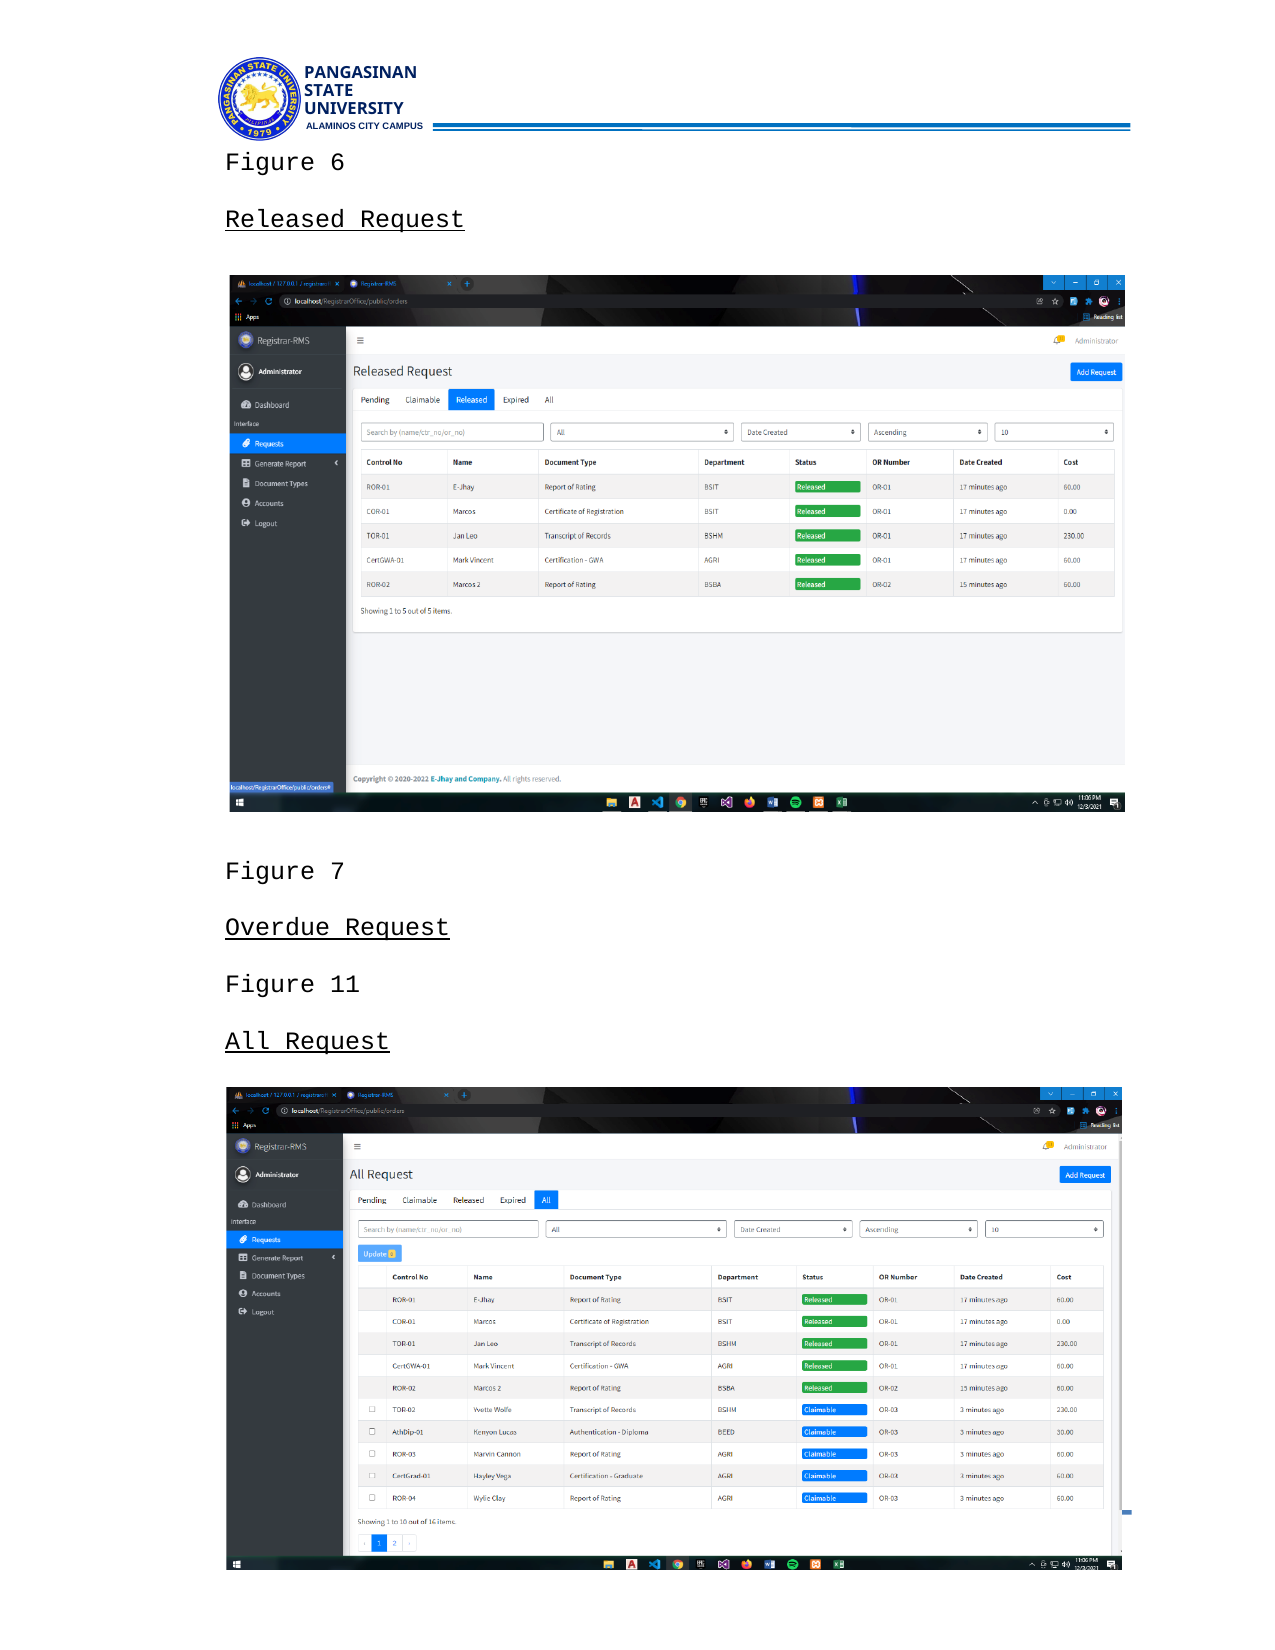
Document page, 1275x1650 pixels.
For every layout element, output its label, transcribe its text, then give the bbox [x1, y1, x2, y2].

text Figure 6 [225, 150, 1125, 178]
text Generation of Reports. This feature allows the registrar to produce transaction reports of student’s request into two categories monthly and quarterly in excel or document type. [225, 1085, 1125, 1142]
text Released Request [225, 207, 1125, 235]
picture [218, 57, 301, 141]
picture [225, 1087, 1122, 1569]
text Figure 11 [225, 972, 1125, 1000]
picture [228, 275, 1125, 810]
text All Request [225, 1028, 1125, 1057]
text Overdue Request [225, 915, 1125, 943]
